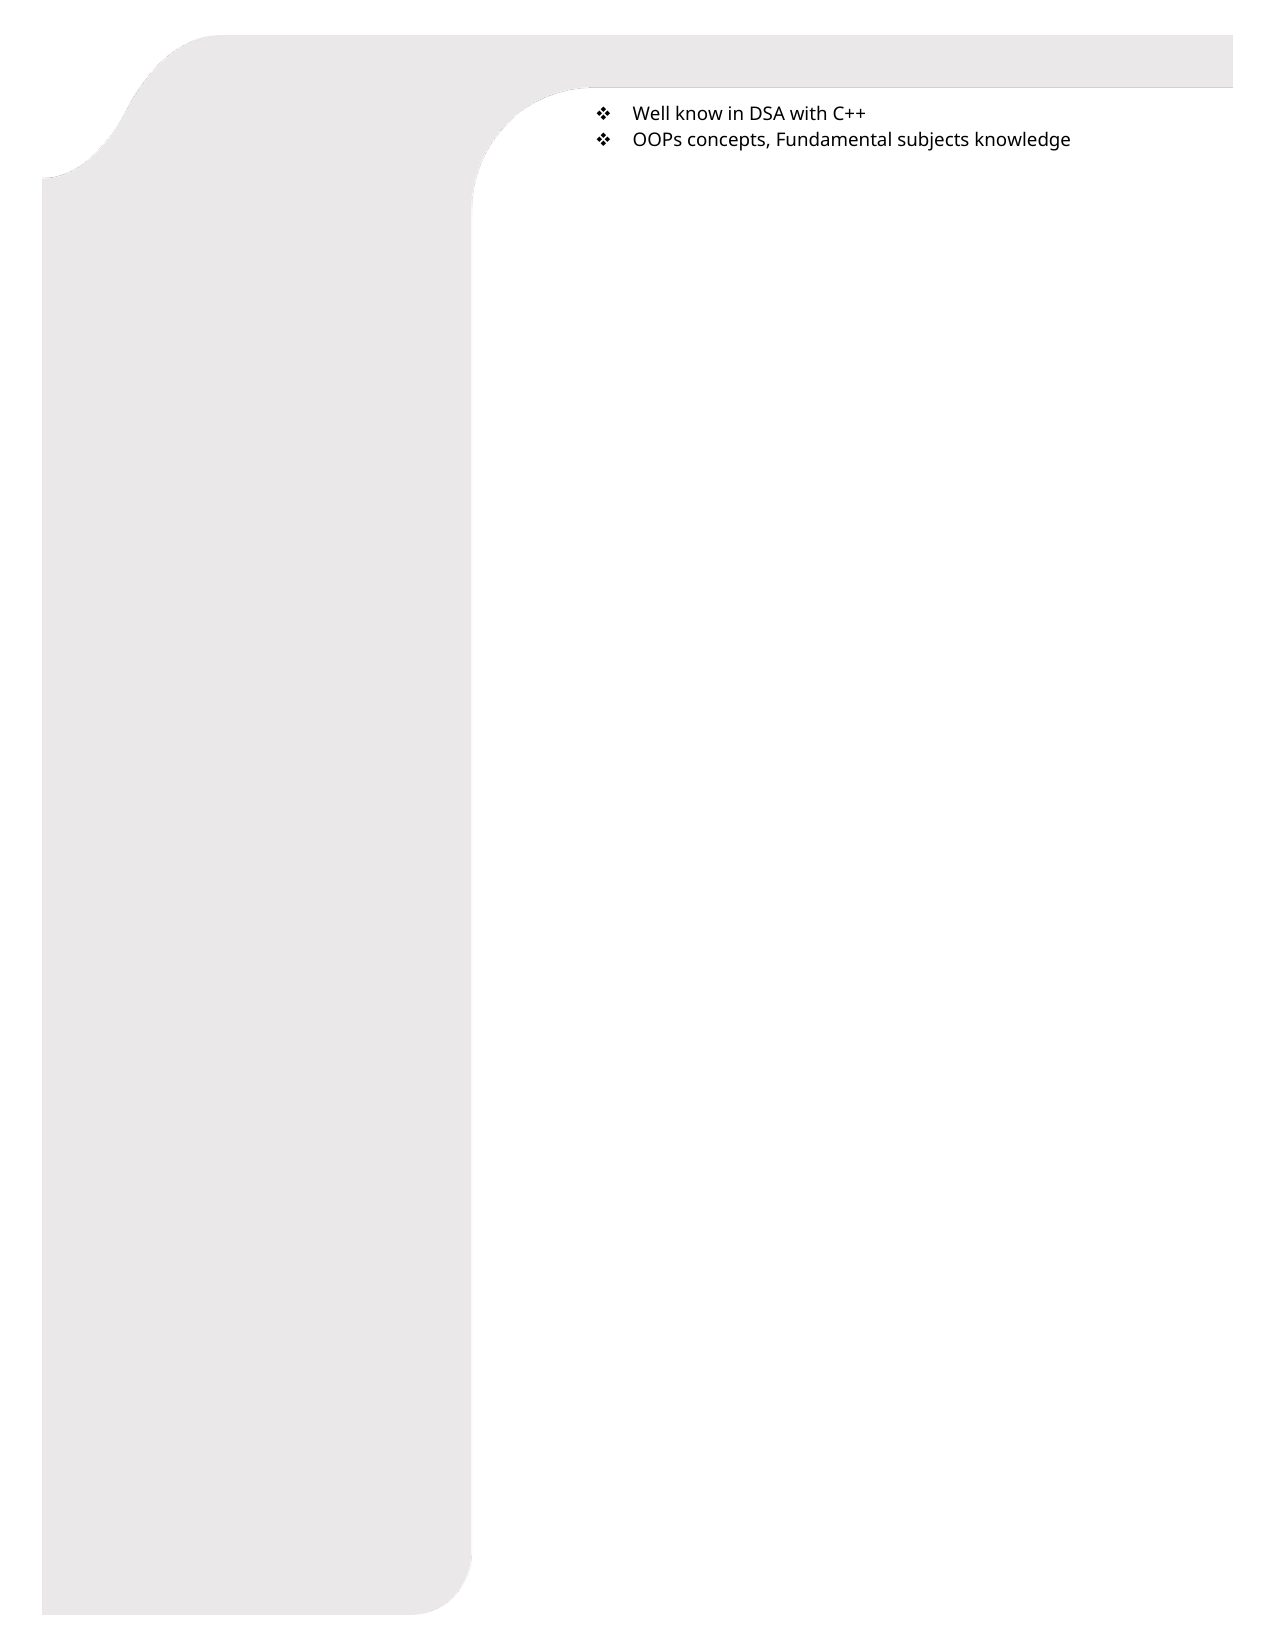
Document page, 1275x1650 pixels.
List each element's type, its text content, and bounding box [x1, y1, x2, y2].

list Well know in DSA with C++ [595, 101, 1200, 126]
list OOPs concepts, Fundamental subjects knowledge [595, 126, 1200, 152]
picture [42, 35, 1233, 1615]
